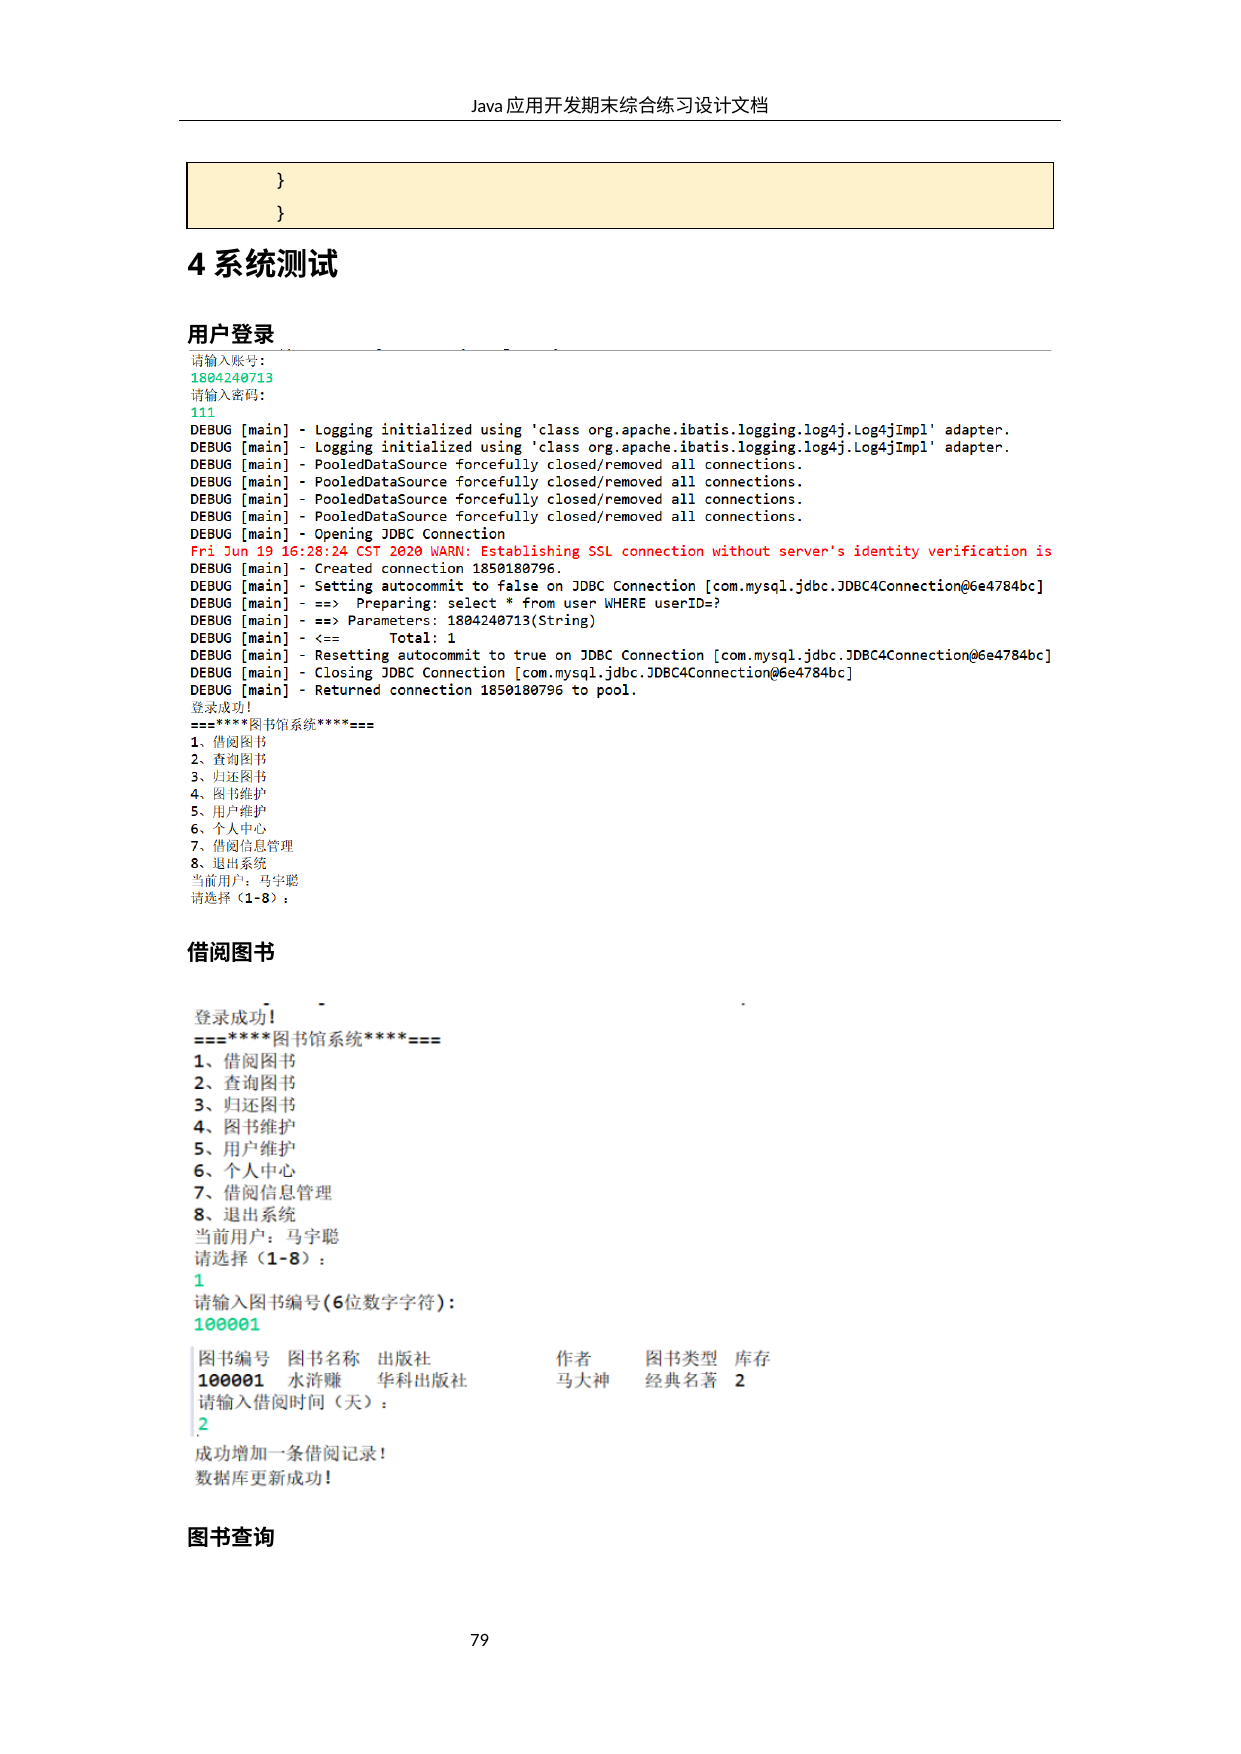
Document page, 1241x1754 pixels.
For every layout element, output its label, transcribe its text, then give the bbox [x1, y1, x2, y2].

list 用户登录 [187, 317, 1053, 349]
subtitle 4 系统测试 [187, 229, 1053, 294]
picture [187, 349, 1052, 910]
text } [188, 163, 1053, 194]
text } [188, 194, 1053, 228]
list 借阅图书 [187, 934, 1053, 967]
list 图书查询 [187, 1519, 1053, 1552]
picture [187, 999, 846, 1498]
